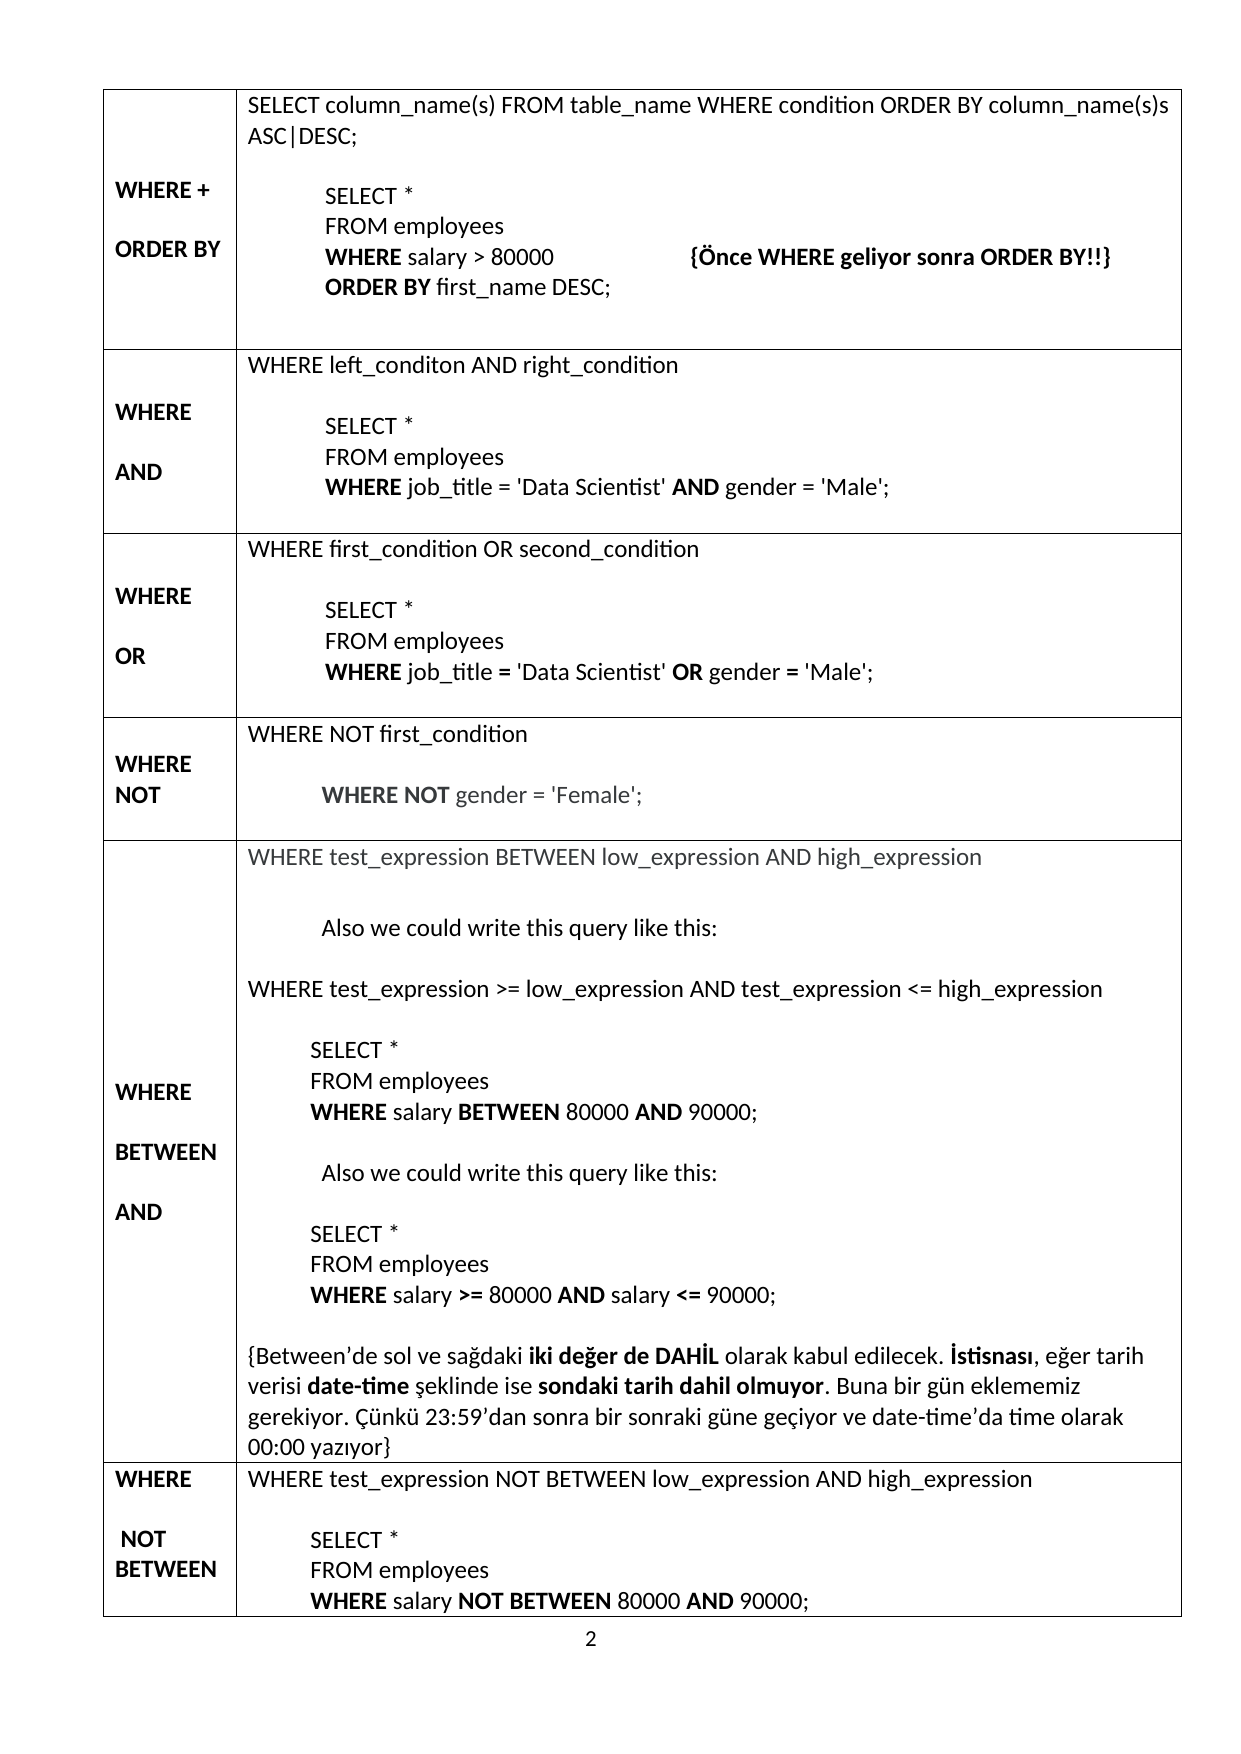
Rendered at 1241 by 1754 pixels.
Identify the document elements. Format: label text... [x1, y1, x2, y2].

table_cell WHERE left_conditon AND right_condition SELECT * FROM employees WHERE job_title = 'Data Scientist' AND gender = 'Male'; [237, 350, 1181, 533]
table_cell WHERE NOT [104, 718, 236, 840]
table_cell WHERE BETWEEN AND [104, 841, 236, 1462]
table_cell WHERE test_expression BETWEEN low_expression AND high_expression Also we could write this query like this: WHERE test_expression >= low_expression AND test_expression <= high_expression SELECT * FROM employees WHERE salary BETWEEN 80000 AND 90000; Also we could write this query like this: SELECT * FROM employees WHERE salary >= 80000 AND salary <= 90000; {Between’de sol ve sağdaki iki değer de DAHİL olarak kabul edilecek. İstisnası, eğer tarih verisi date-time şeklinde ise sondaki tarih dahil olmuyor. Buna bir gün eklememiz gerekiyor. Çünkü 23:59’dan sonra bir sonraki güne geçiyor ve date-time’da time olarak 00:00 yazıyor} [237, 841, 1181, 1462]
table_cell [237, 1463, 1181, 1616]
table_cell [104, 1463, 236, 1616]
table_cell WHERE AND [104, 350, 236, 533]
table_cell WHERE first_condition OR second_condition SELECT * FROM employees WHERE job_title = 'Data Scientist' OR gender = 'Male'; [237, 534, 1181, 717]
table_cell WHERE OR [104, 534, 236, 717]
table_cell WHERE + ORDER BY [104, 90, 236, 348]
table_cell SELECT column_name(s) FROM table_name WHERE condition ORDER BY column_name(s)s ASC|DESC; SELECT * FROM employees WHERE salary > 80000 {Önce WHERE geliyor sonra ORDER BY!!} ORDER BY first_name DESC; [237, 90, 1181, 348]
table_cell WHERE NOT first_condition WHERE NOT gender = 'Female'; [237, 718, 1181, 840]
